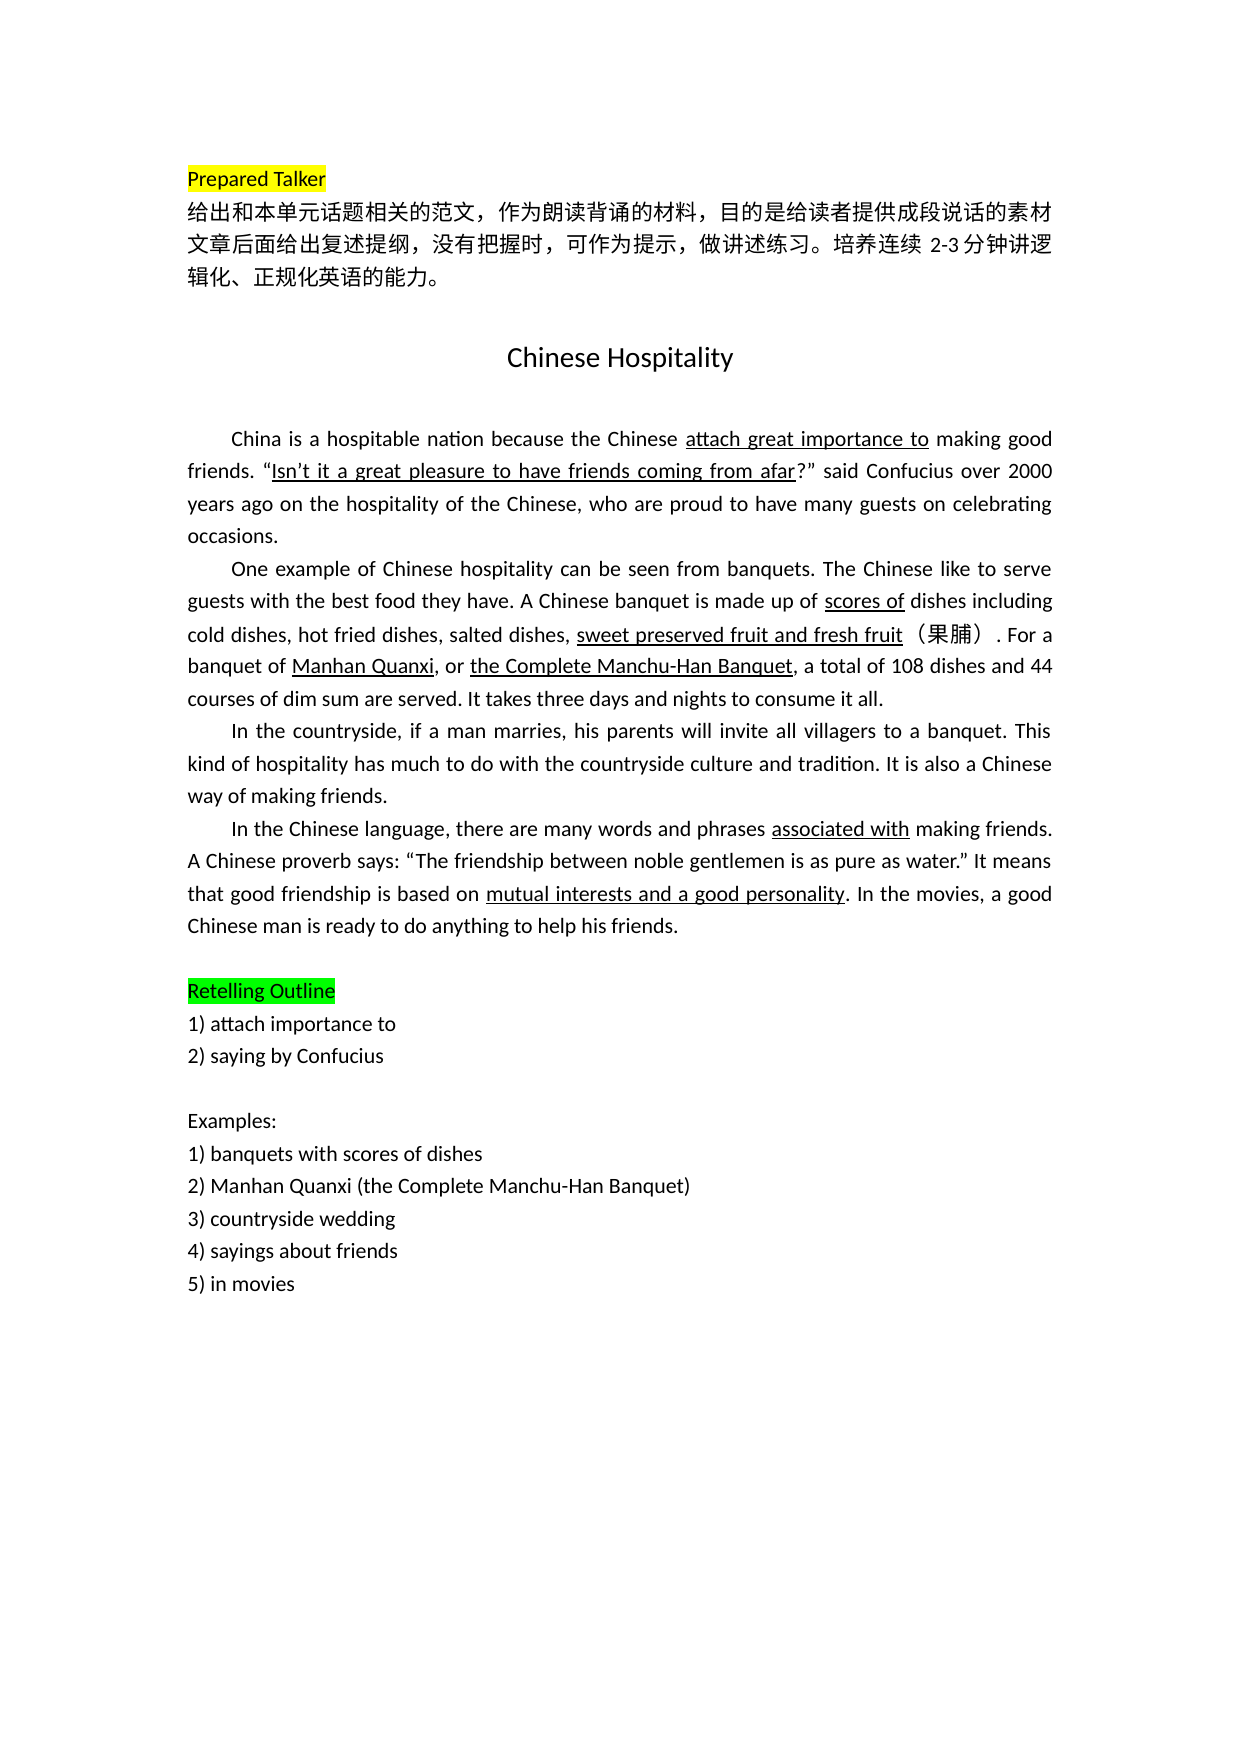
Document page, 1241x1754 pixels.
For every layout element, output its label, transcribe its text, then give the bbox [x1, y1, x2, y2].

text Chinese Hospitality [187, 324, 1053, 389]
text China is a hospitable nation because the Chinese attach great importance to making good friends. “Isn’t it a great pleasure to have friends coming from afar?” said Confucius over 2000 years ago on the hospitality of the Chinese, who are proud to have many guests on celebrating occasions. [187, 422, 1053, 552]
text Retelling Outline [187, 974, 1053, 1007]
text 给出和本单元话题相关的范文，作为朗读背诵的材料，目的是给读者提供成段说话的素材。文章后面给出复述提纲，没有把握时，可作为提示，做讲述练习。培养连续2-3分钟讲逻辑化、正规化英语的能力。 [187, 194, 1053, 292]
text In the Chinese language, there are many words and phrases associated with making friends. A Chinese proverb says: “The friendship between noble gentlemen is as pure as water.” It means that good friendship is based on mutual interests and a good personality. In the movies, a good Chinese man is ready to do anything to help his friends. [187, 812, 1053, 942]
text 2) saying by Confucius [187, 1039, 1053, 1072]
text 1) banquets with scores of dishes [187, 1137, 1053, 1169]
text Prepared Talker [187, 162, 1053, 194]
text 1) attach importance to [187, 1007, 1053, 1039]
text 4) sayings about friends [187, 1234, 1053, 1267]
text Examples: [187, 1104, 1053, 1137]
text In the countryside, if a man marries, his parents will invite all villagers to a banquet. This kind of hospitality has much to do with the countryside culture and tradition. It is also a Chinese way of making friends. [187, 714, 1053, 812]
text 3) countryside wedding [187, 1202, 1053, 1234]
text One example of Chinese hospitality can be seen from banquets. The Chinese like to serve guests with the best food they have. A Chinese banquet is made up of scores of dishes including cold dishes, hot fried dishes, salted dishes, sweet preserved fruit and fresh fruit（果脯）. For a banquet of Manhan Quanxi, or the Complete Manchu-Han Banquet, a total of 108 dishes and 44 courses of dim sum are served. It takes three days and nights to consume it all. [187, 552, 1053, 714]
text 5) in movies [187, 1267, 1053, 1299]
text 2) Manhan Quanxi (the Complete Manchu-Han Banquet) [187, 1169, 1053, 1202]
